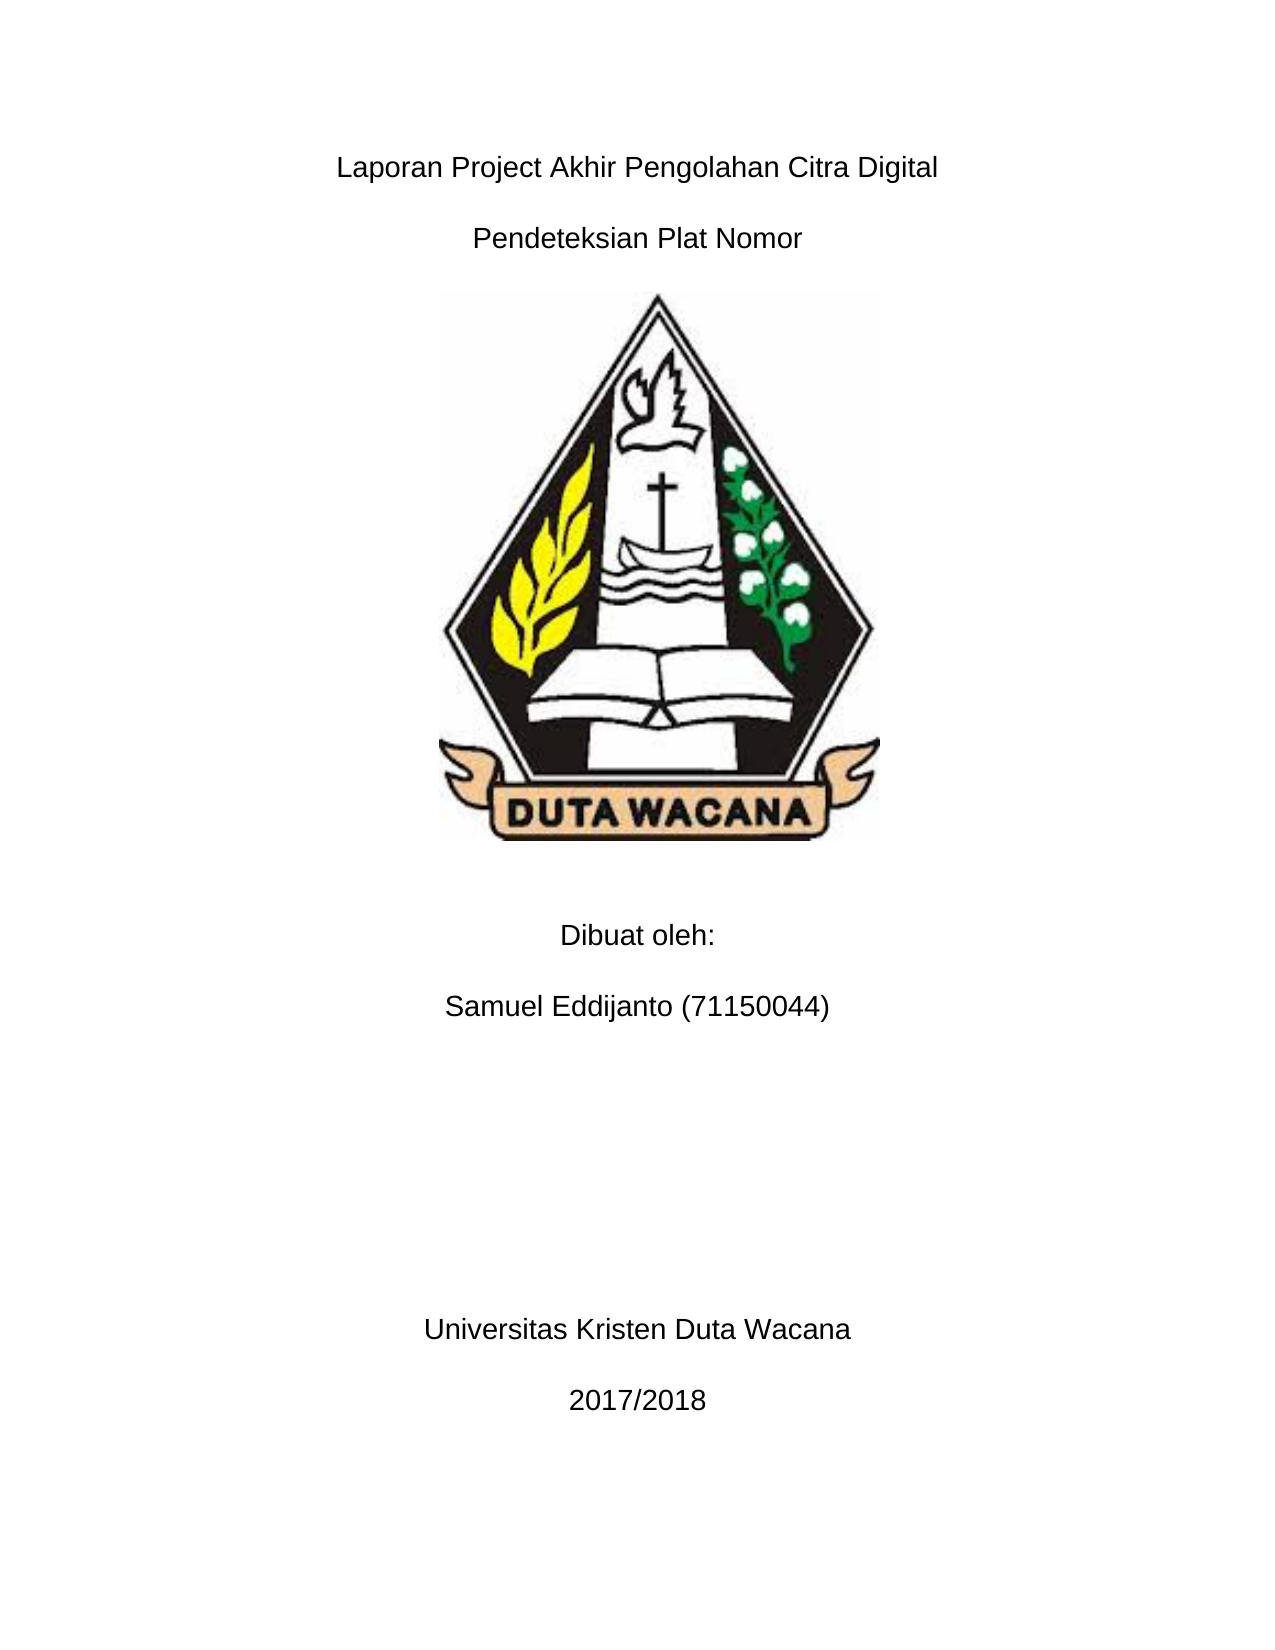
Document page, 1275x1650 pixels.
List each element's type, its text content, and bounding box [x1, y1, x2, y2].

text Dibuat oleh: [150, 917, 1125, 951]
text Samuel Eddijanto (71150044) [150, 989, 1125, 1022]
text Laporan Project Akhir Pengolahan Citra Digital [150, 150, 1125, 183]
text 2017/2018 [150, 1383, 1125, 1417]
text Universitas Kristen Duta Wacana [150, 1312, 1125, 1345]
text Pendeteksian Plat Nomor [150, 221, 1125, 255]
picture [439, 292, 880, 841]
